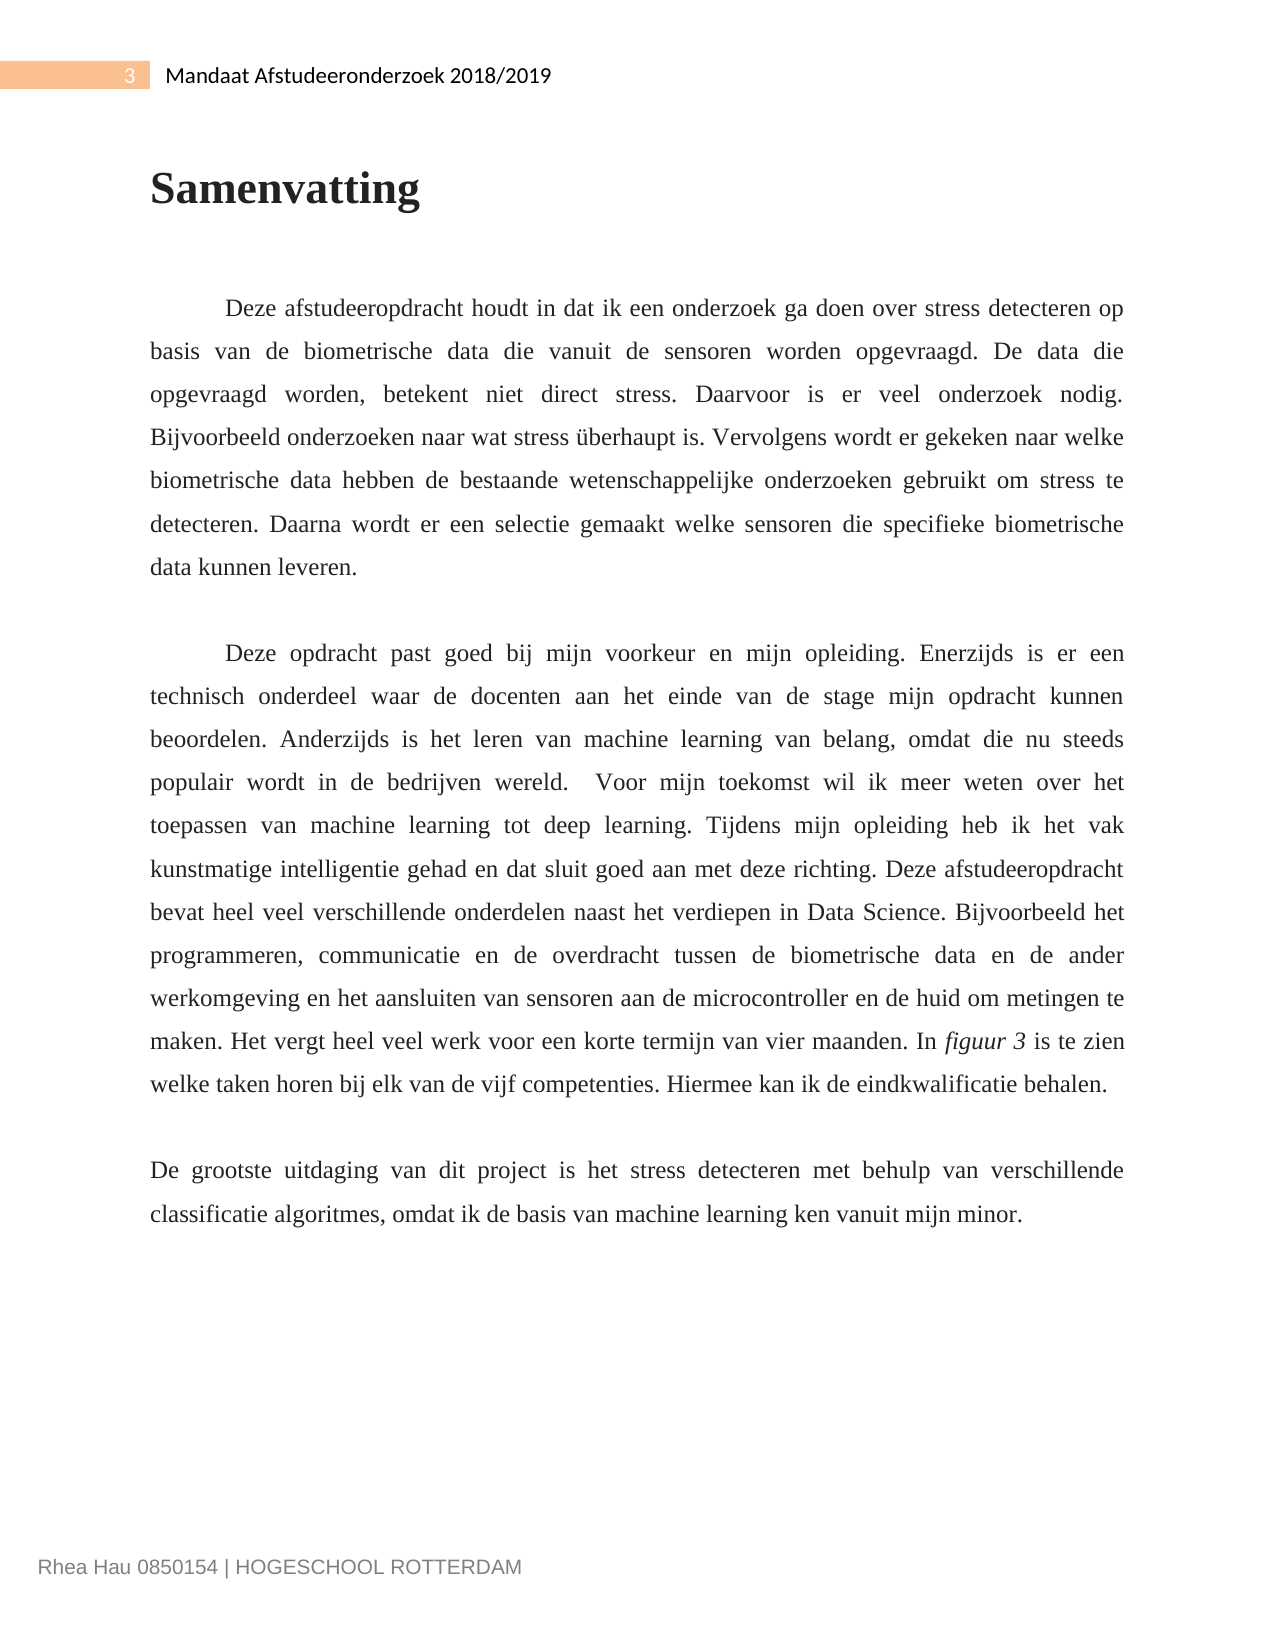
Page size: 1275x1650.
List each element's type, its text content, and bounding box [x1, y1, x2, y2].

text De grootste uitdaging van dit project is het stress detecteren met behulp van verschillende classificatie algoritmes, omdat ik de basis van machine learning ken vanuit mijn minor. [150, 1156, 1125, 1227]
text Deze opdracht past goed bij mijn voorkeur en mijn opleiding. Enerzijds is er een technisch onderdeel waar de docenten aan het einde van de stage mijn opdracht kunnen beoordelen. Anderzijds is het leren van machine learning van belang, omdat die nu steeds populair wordt in de bedrijven wereld. Voor mijn toekomst wil ik meer weten over het toepassen van machine learning tot deep learning. Tijdens mijn opleiding heb ik het vak kunstmatige intelligentie gehad en dat sluit goed aan met deze richting. Deze afstudeeropdracht bevat heel veel verschillende onderdelen naast het verdiepen in Data Science. Bijvoorbeeld het programmeren, communicatie en de overdracht tussen de biometrische data en de ander werkomgeving en het aansluiten van sensoren aan de microcontroller en de huid om metingen te maken. Het vergt heel veel werk voor een korte termijn van vier maanden. In figuur 3 is te zien welke taken horen bij elk van de vijf competenties. Hiermee kan ik de eindkwalificatie behalen. [150, 638, 1125, 1098]
subtitle Samenvatting [150, 160, 1125, 213]
text Deze afstudeeropdracht houdt in dat ik een onderzoek ga doen over stress detecteren op basis van de biometrische data die vanuit de sensoren worden opgevraagd. De data die opgevraagd worden, betekent niet direct stress. Daarvoor is er veel onderzoek nodig. Bijvoorbeeld onderzoeken naar wat stress überhaupt is. Vervolgens wordt er gekeken naar welke biometrische data hebben de bestaande wetenschappelijke onderzoeken gebruikt om stress te detecteren. Daarna wordt er een selectie gemaakt welke sensoren die specifieke biometrische data kunnen leveren. [150, 293, 1125, 581]
